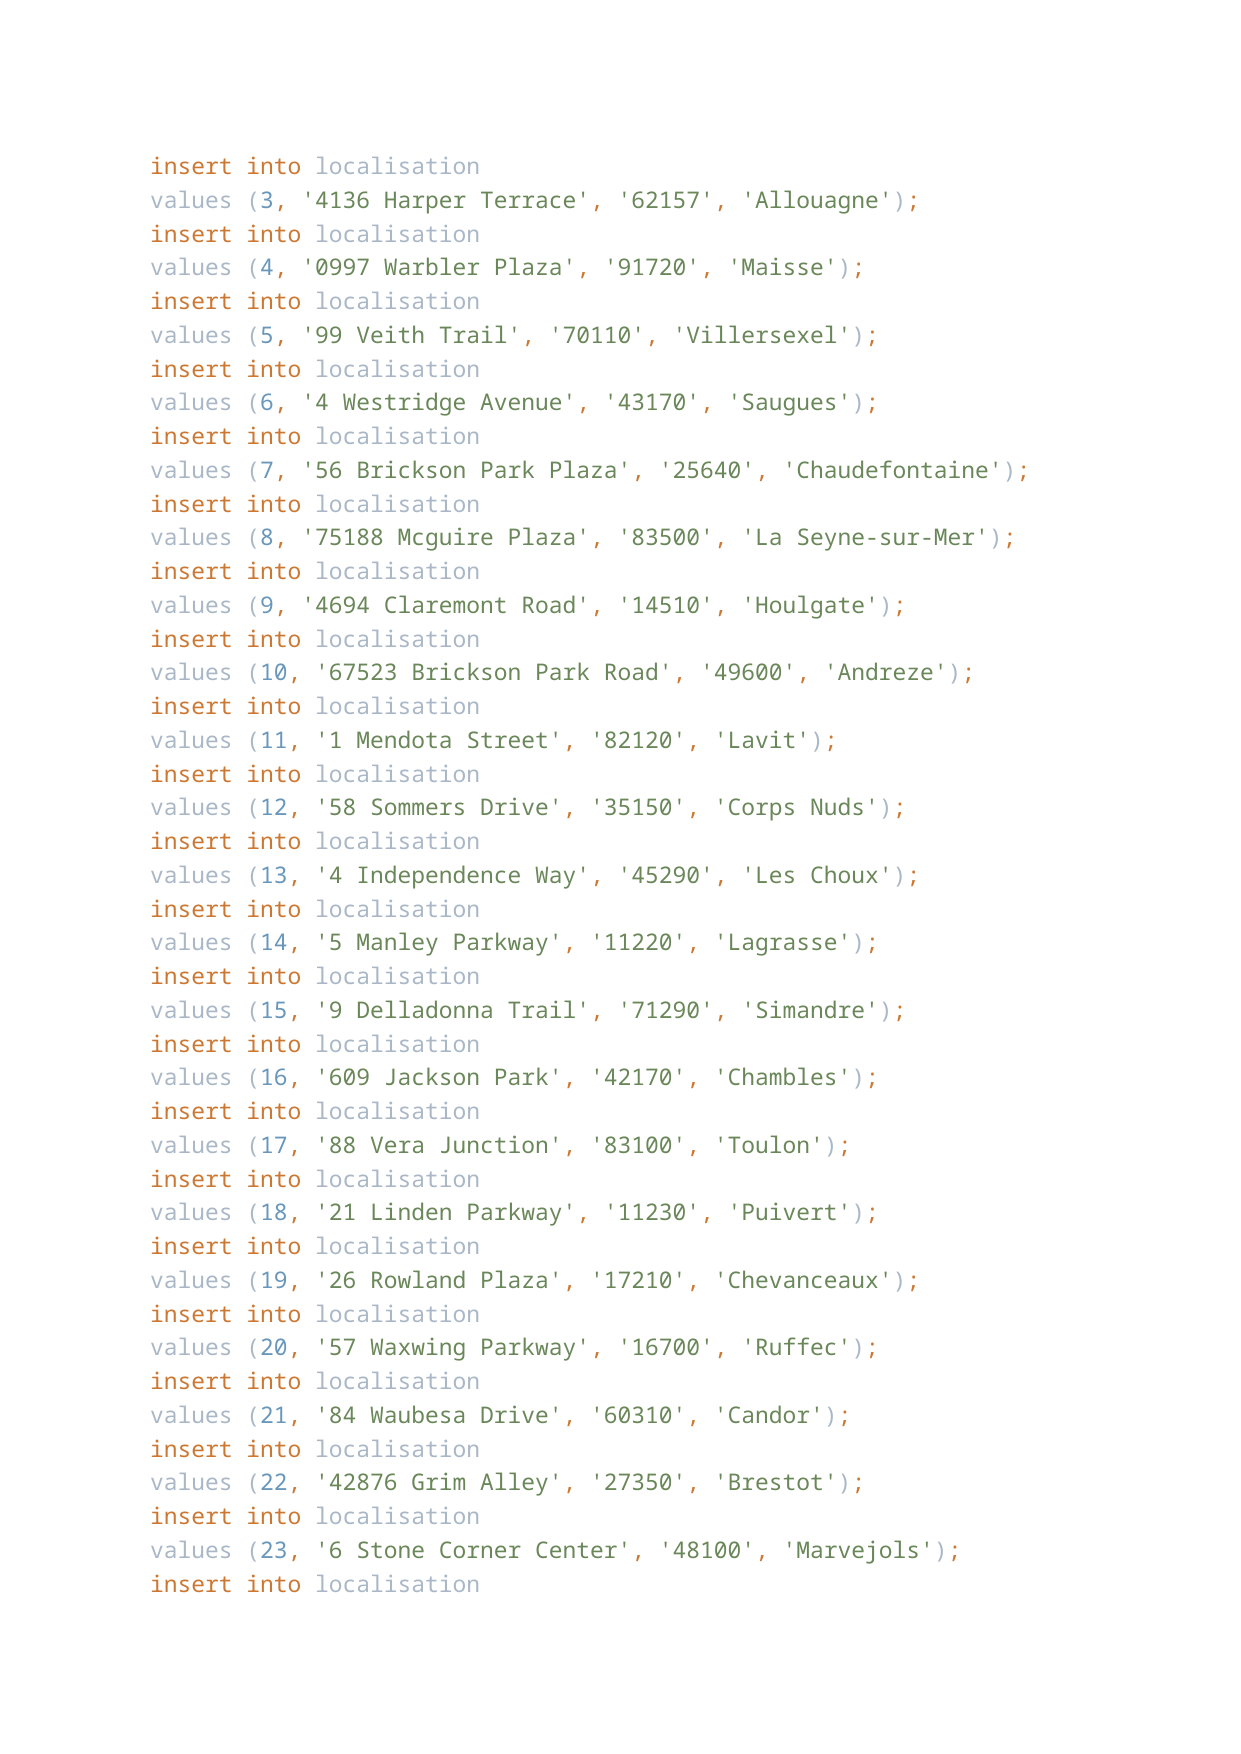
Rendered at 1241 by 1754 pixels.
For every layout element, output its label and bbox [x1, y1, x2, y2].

text [150, 150, 1090, 1599]
